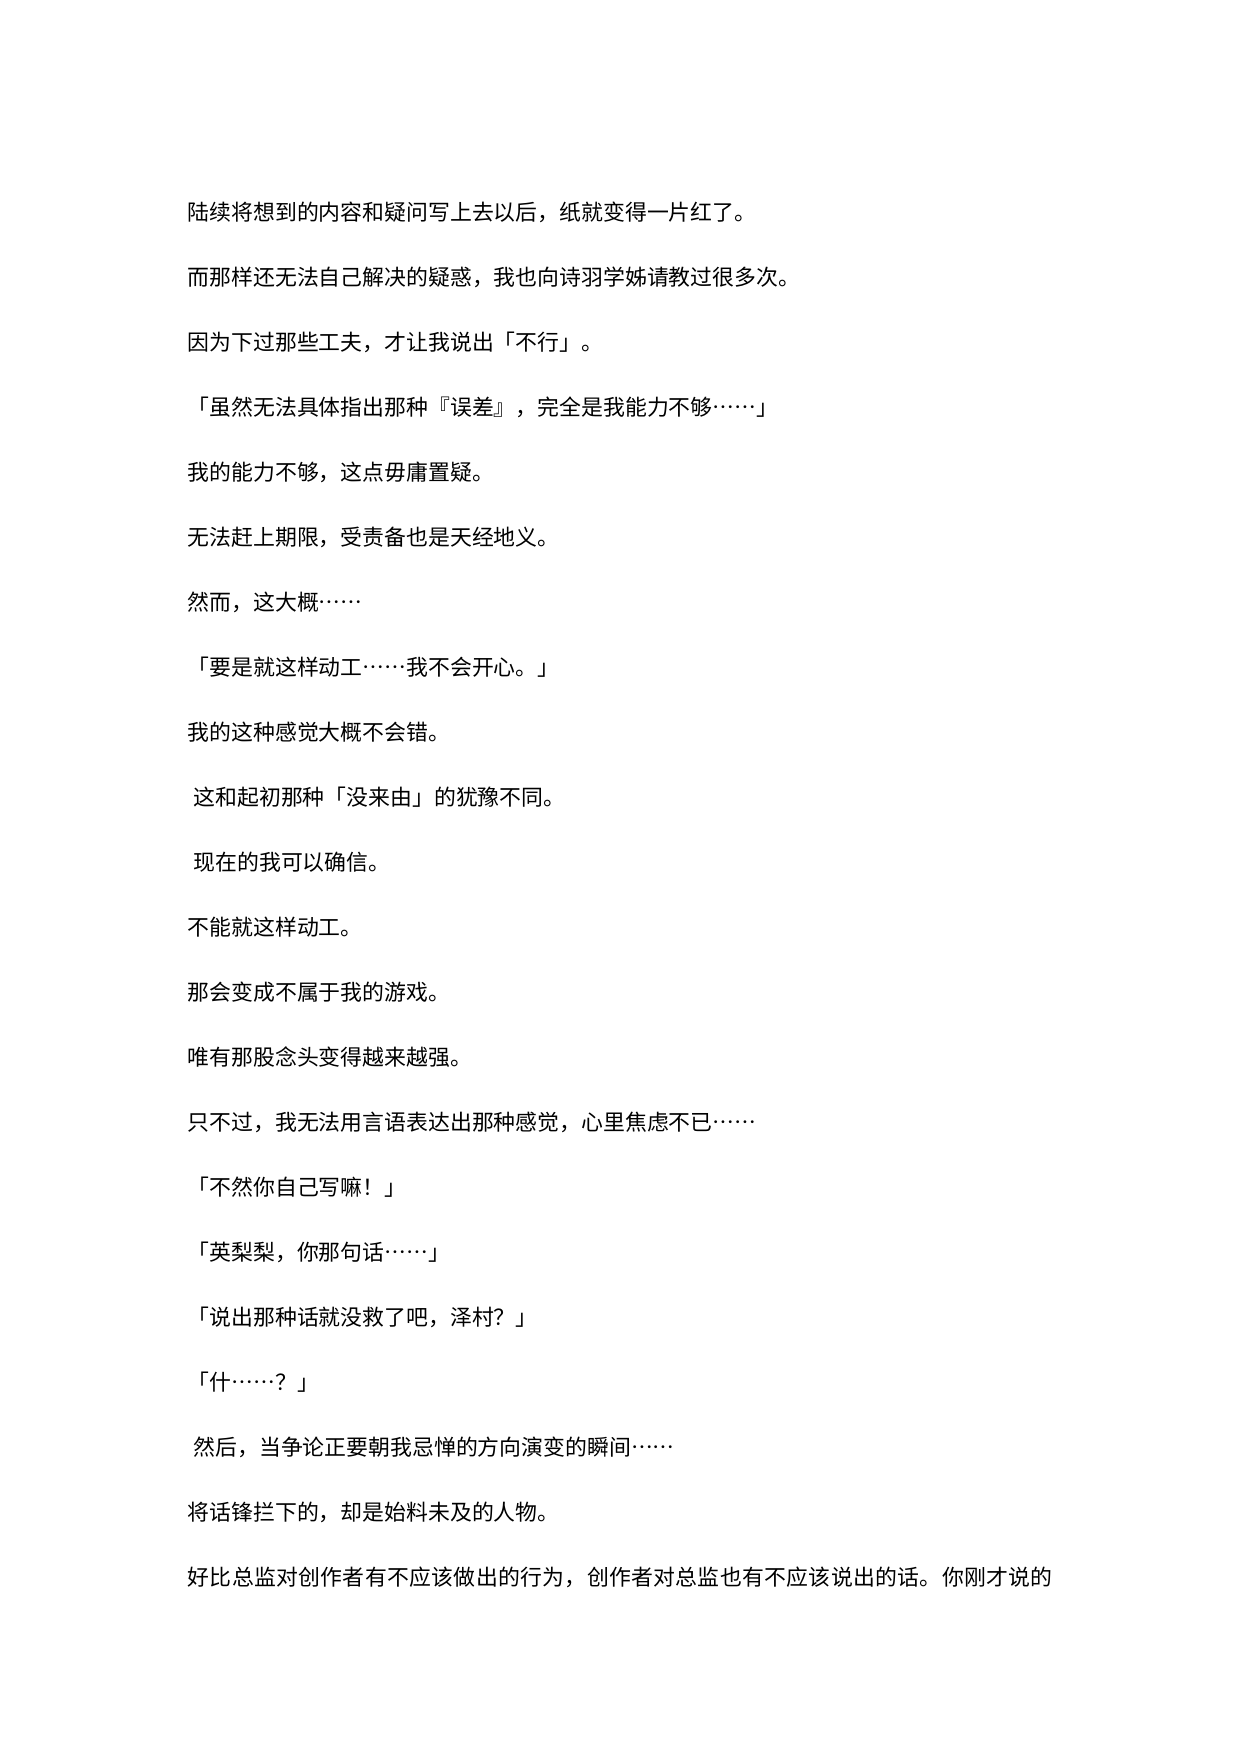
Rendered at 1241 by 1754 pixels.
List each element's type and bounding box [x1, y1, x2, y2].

text [187, 162, 1053, 1592]
